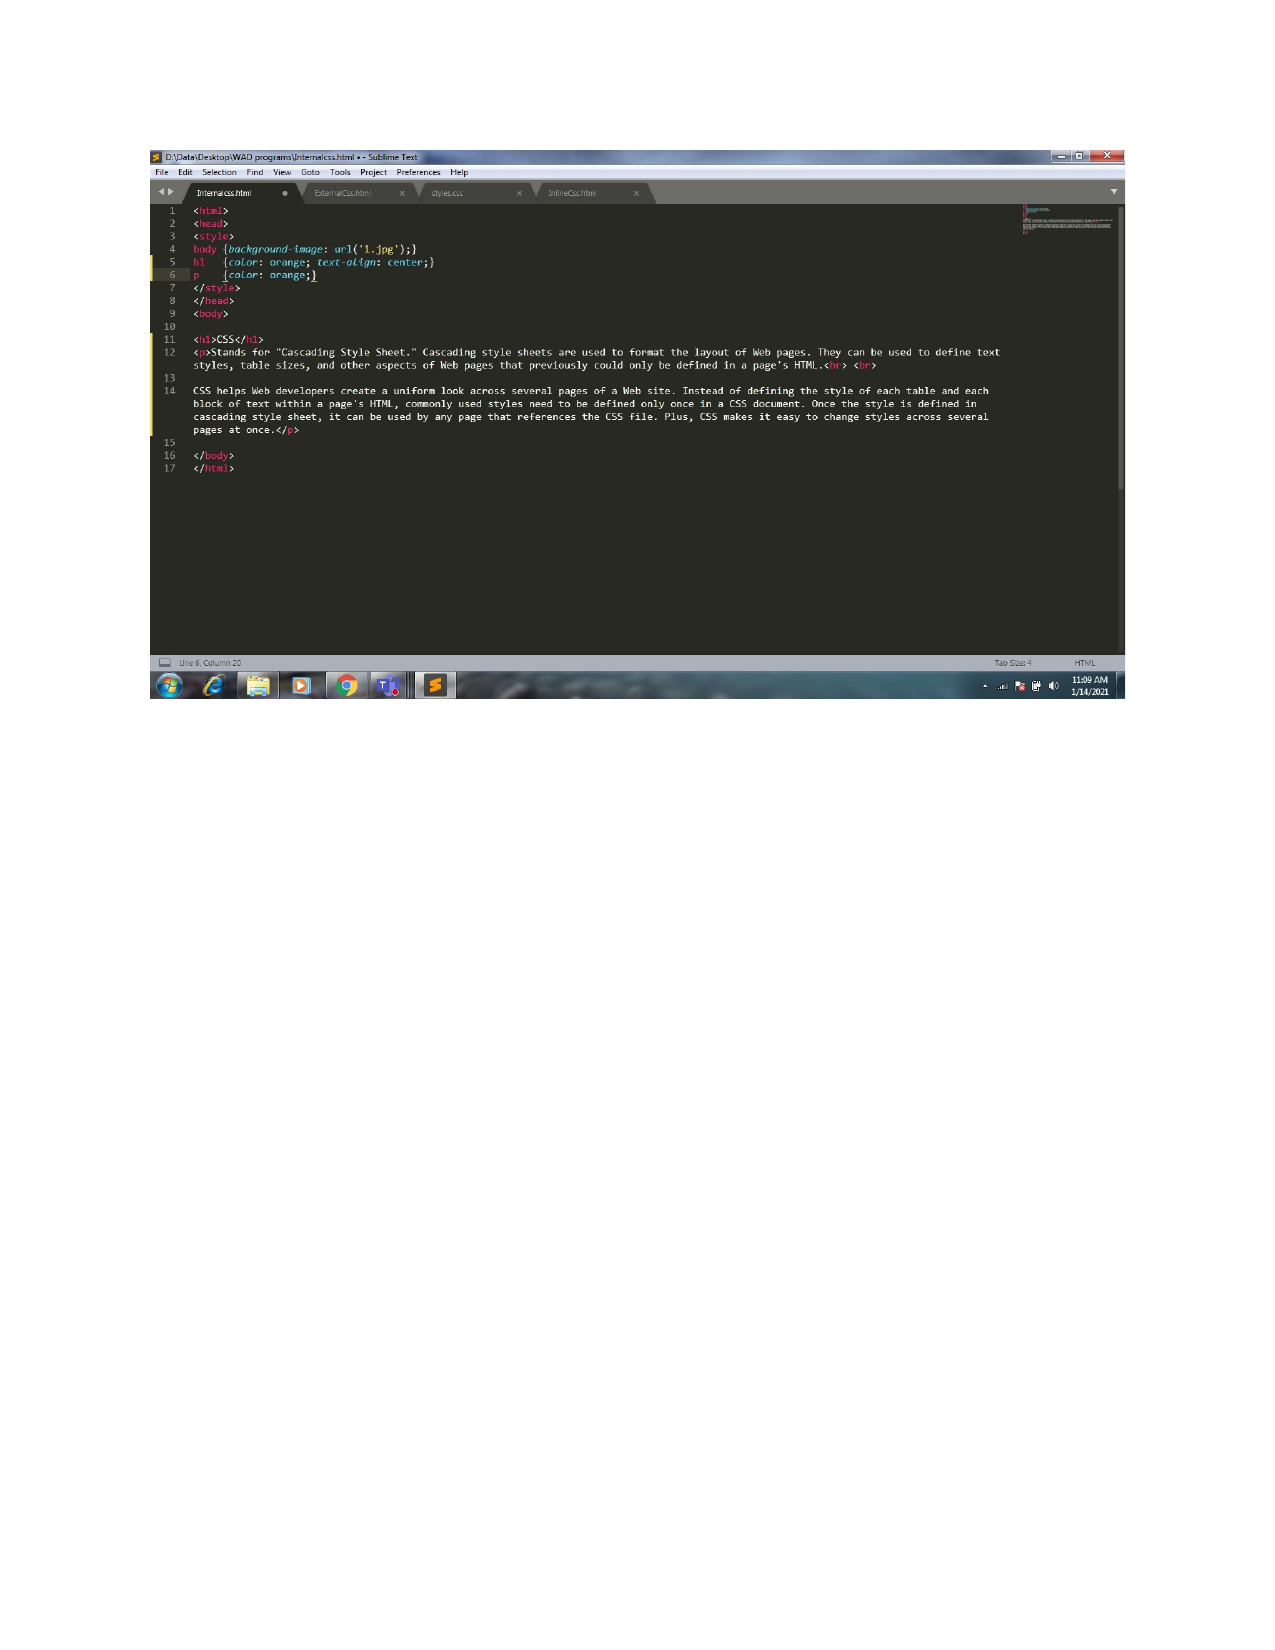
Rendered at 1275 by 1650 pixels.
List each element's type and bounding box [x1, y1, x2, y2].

picture [150, 150, 1125, 699]
